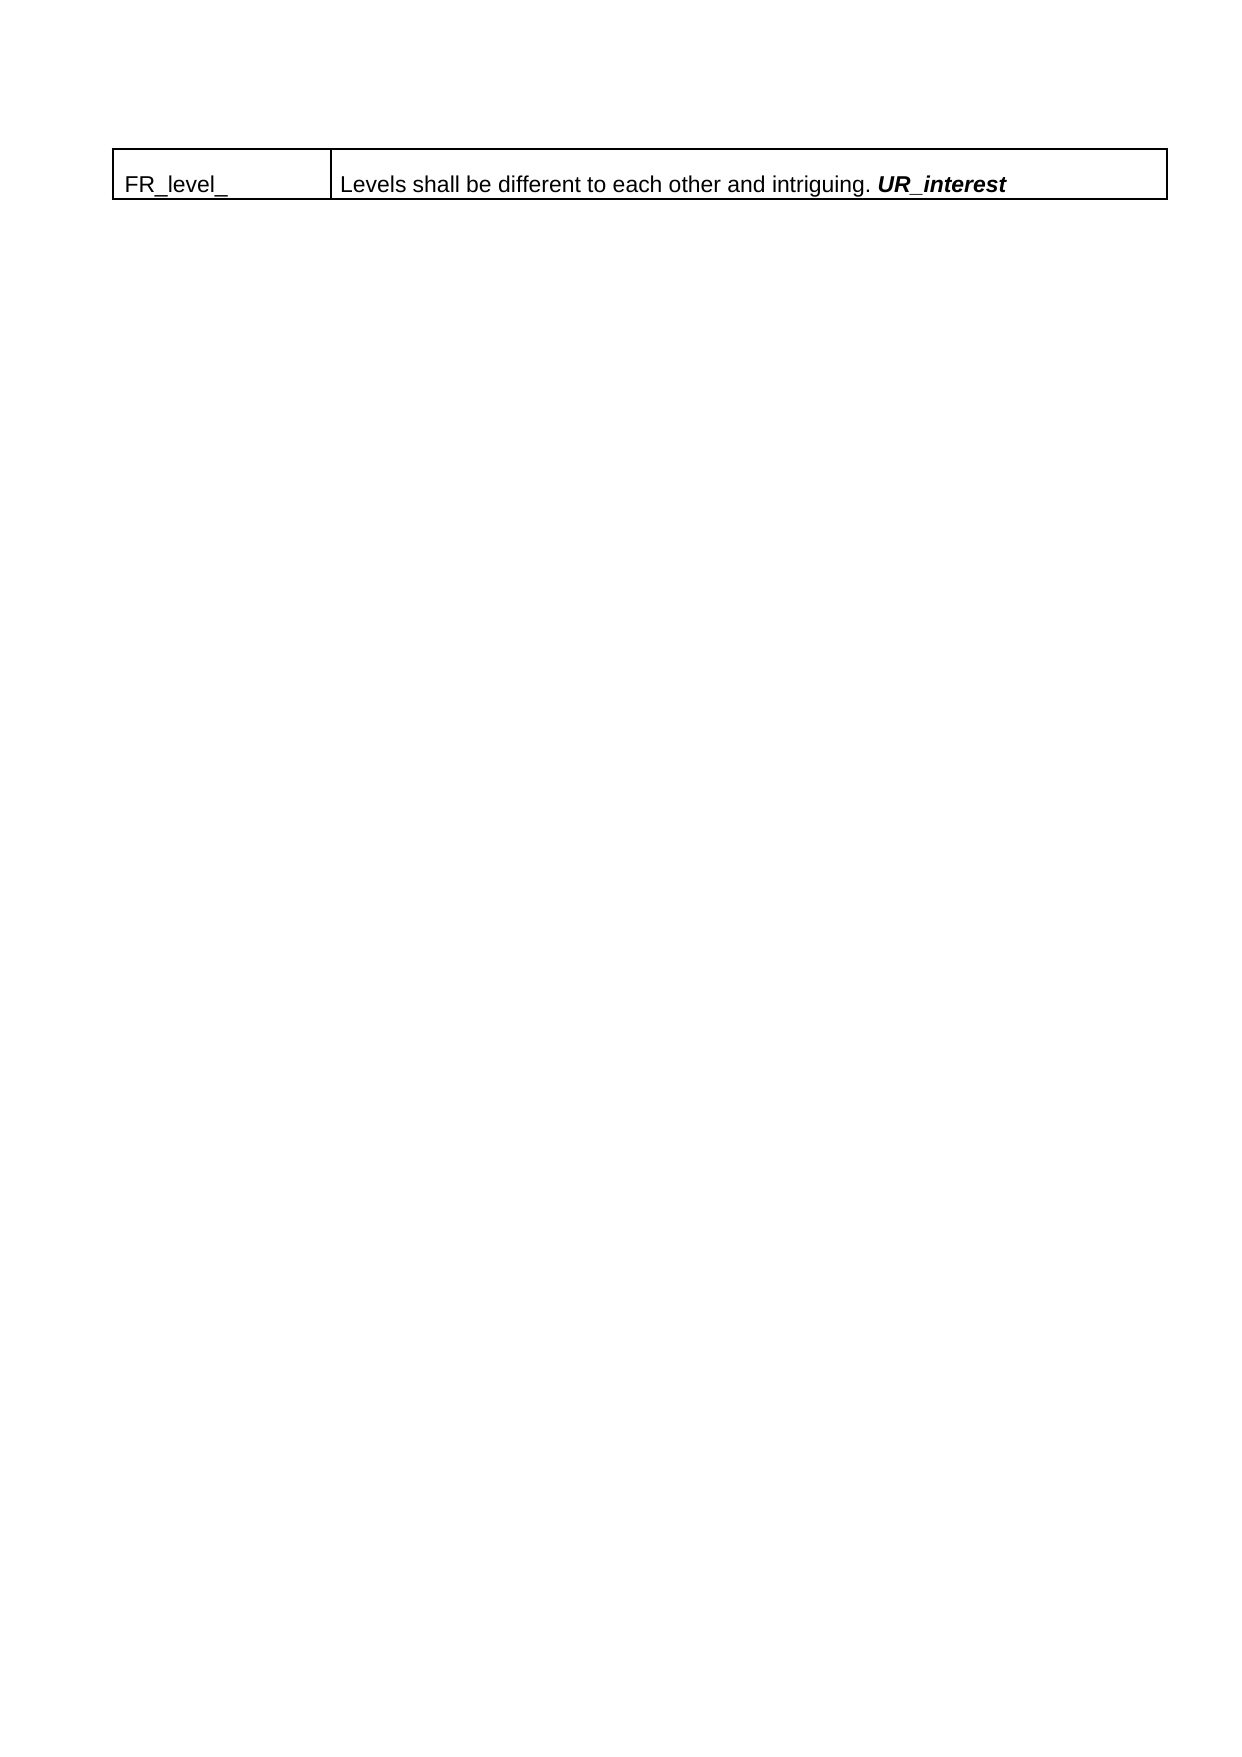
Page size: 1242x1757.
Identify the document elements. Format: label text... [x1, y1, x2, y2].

table_cell [114, 150, 123, 197]
table_cell Levels shall be different to each other and intriguing. ​UR_interest [332, 150, 1166, 197]
table_cell FR_level_ [123, 150, 330, 197]
